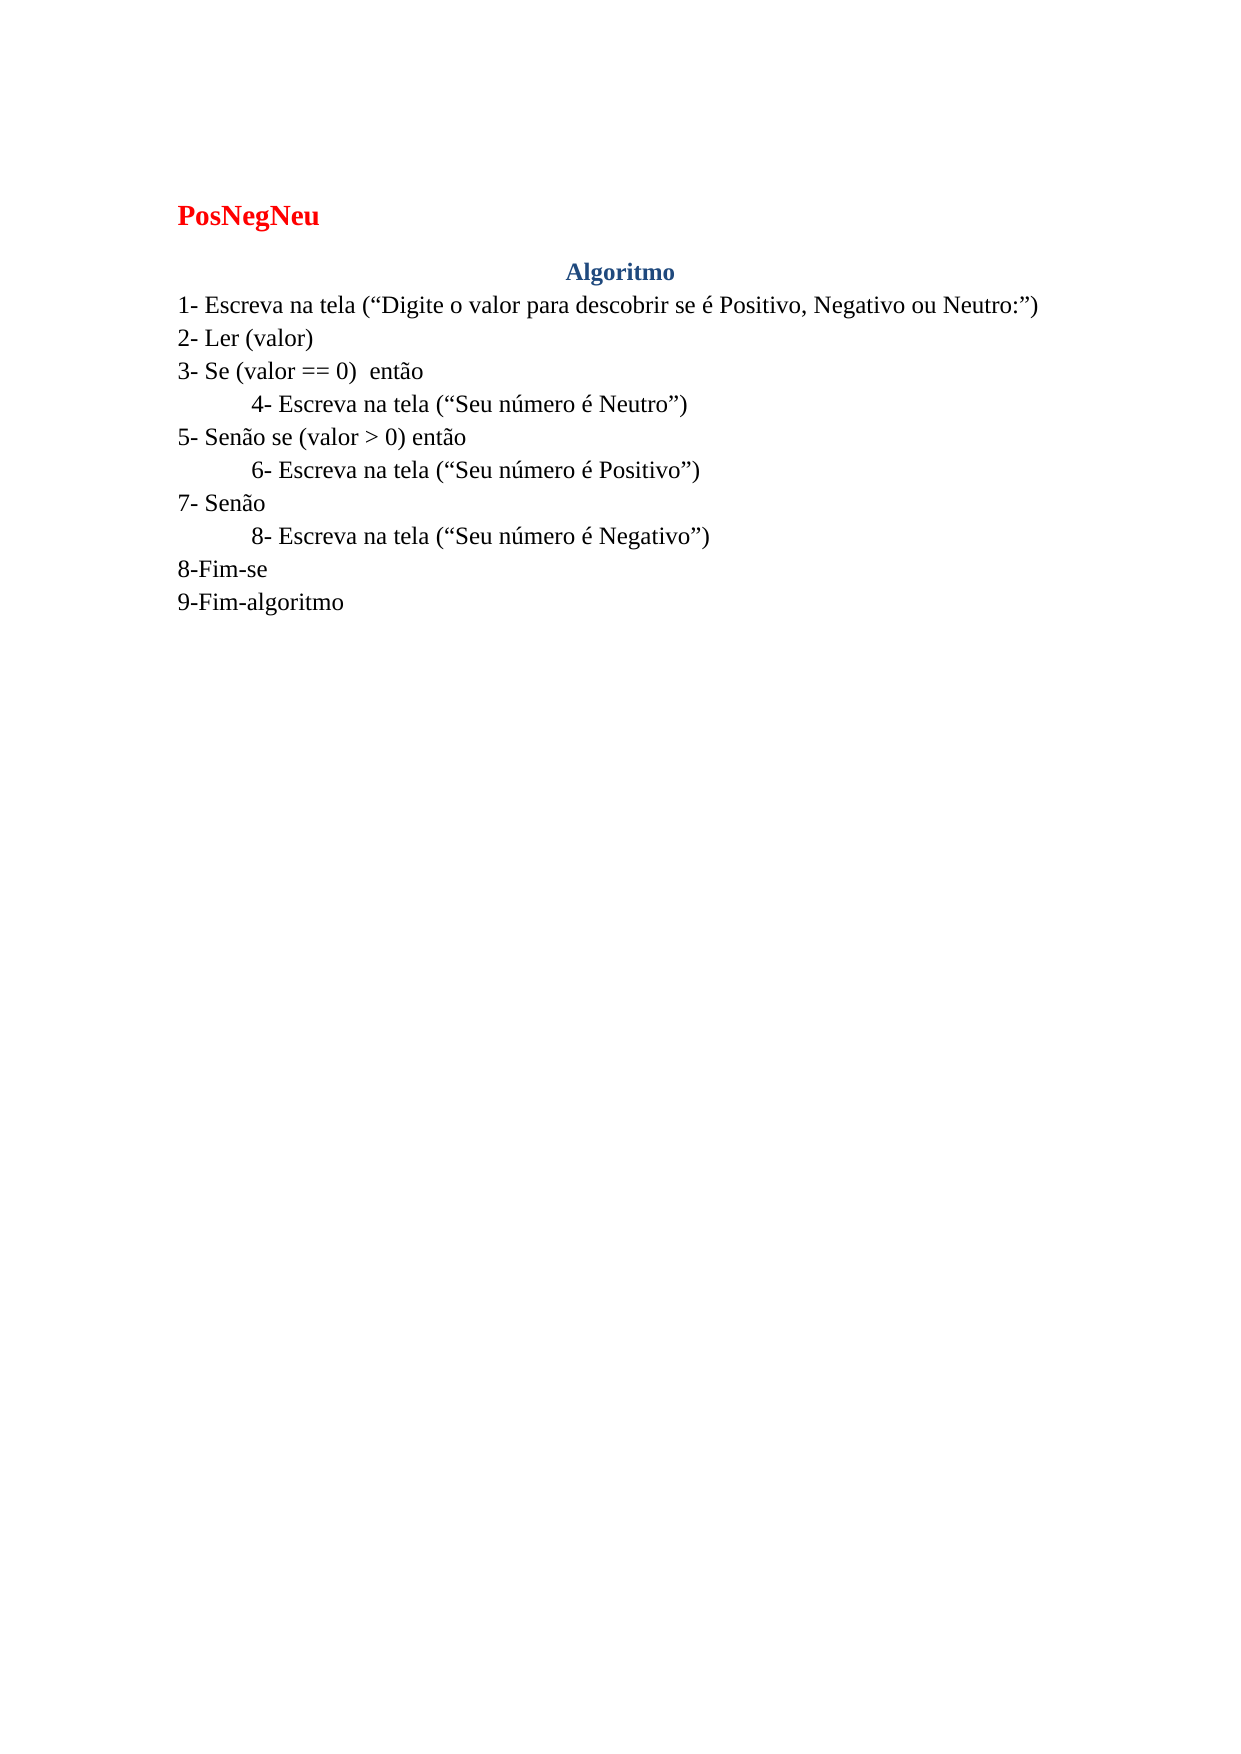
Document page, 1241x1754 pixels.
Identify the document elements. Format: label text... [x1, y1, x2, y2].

text 1- Escreva na tela (“Digite o valor para descobrir se é Positivo, Negativo ou Neutro:”) [177, 290, 1063, 319]
text 4- Escreva na tela (“Seu número é Neutro”) [177, 389, 1063, 418]
text 5- Senão se (valor > 0) então [177, 422, 1063, 451]
subtitle Algoritmo [177, 257, 1063, 286]
text 8-Fim-se [177, 554, 1063, 583]
text 3- Se (valor == 0) então [177, 356, 1063, 385]
text 2- Ler (valor) [177, 323, 1063, 352]
text 8- Escreva na tela (“Seu número é Negativo”) [177, 521, 1063, 550]
text 9-Fim-algoritmo [177, 587, 1063, 616]
text 6- Escreva na tela (“Seu número é Positivo”) [177, 455, 1063, 484]
text 7- Senão [177, 488, 1063, 517]
subtitle PosNegNeu [177, 198, 1063, 231]
